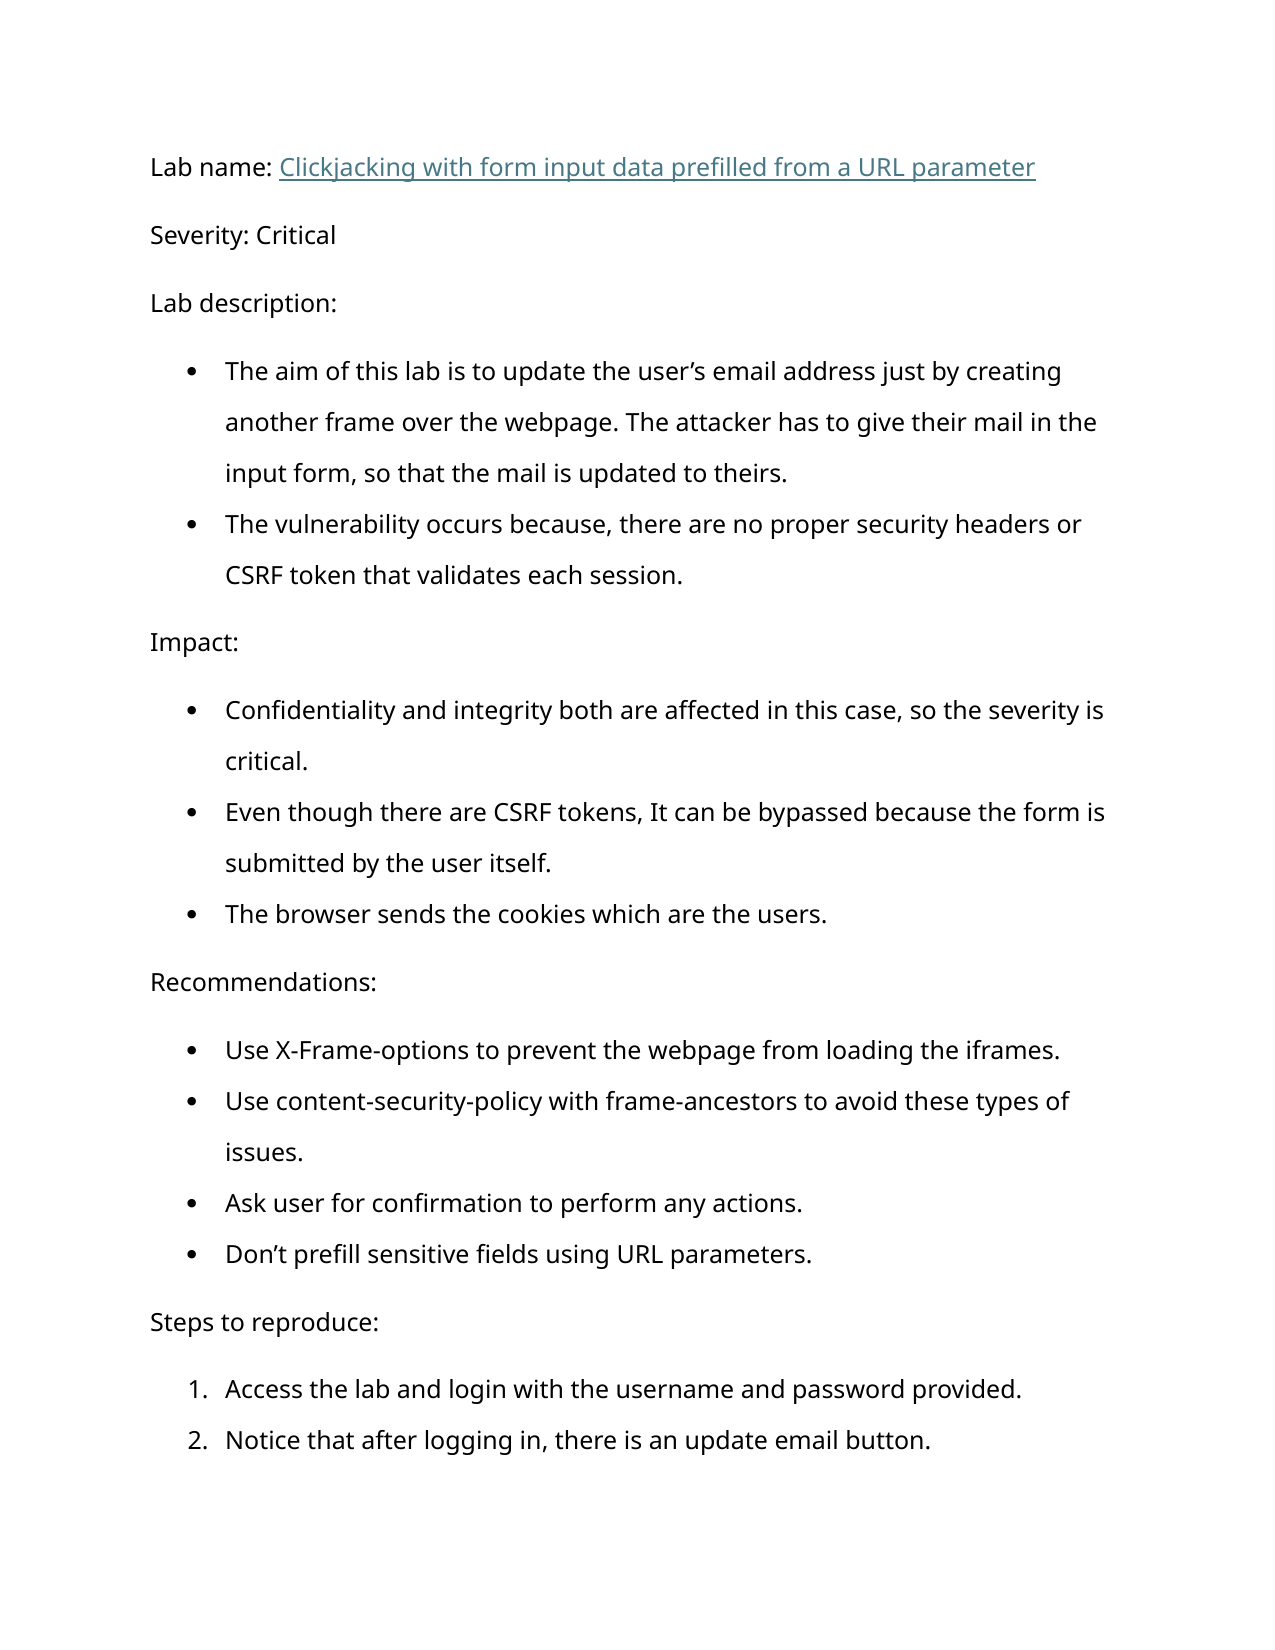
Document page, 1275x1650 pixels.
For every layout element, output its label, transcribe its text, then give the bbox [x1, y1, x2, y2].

list Don’t prefill sensitive fields using URL parameters. [187, 1236, 1125, 1271]
text Impact: [150, 625, 1125, 659]
list Access the lab and login with the username and password provided. [187, 1372, 1125, 1406]
text Severity: Critical [150, 218, 1125, 252]
list Ask user for confirmation to perform any actions. [187, 1185, 1125, 1219]
list Use X-Frame-options to prevent the webpage from loading the iframes. [187, 1032, 1125, 1066]
list The aim of this lab is to update the user’s email address just by creating another frame over the webpage. The attacker has to give their mail in the input form, so that the mail is updated to theirs. [187, 353, 1125, 489]
list Confidentiality and integrity both are affected in this case, so the severity is critical. [187, 693, 1125, 778]
list Notice that after logging in, there is an update email button. [187, 1423, 1125, 1457]
text Lab name: Clickjacking with form input data prefilled from a URL parameter [150, 150, 1125, 184]
list The browser sends the cookies which are the users. [187, 897, 1125, 931]
text Steps to reproduce: [150, 1304, 1125, 1338]
text Lab description: [150, 285, 1125, 319]
list Use content-security-policy with frame-ancestors to avoid these types of issues. [187, 1083, 1125, 1168]
list The vulnerability occurs because, there are no proper security headers or CSRF token that validates each session. [187, 506, 1125, 591]
text Recommendations: [150, 964, 1125, 999]
list Even though there are CSRF tokens, It can be bypassed because the form is submitted by the user itself. [187, 795, 1125, 880]
